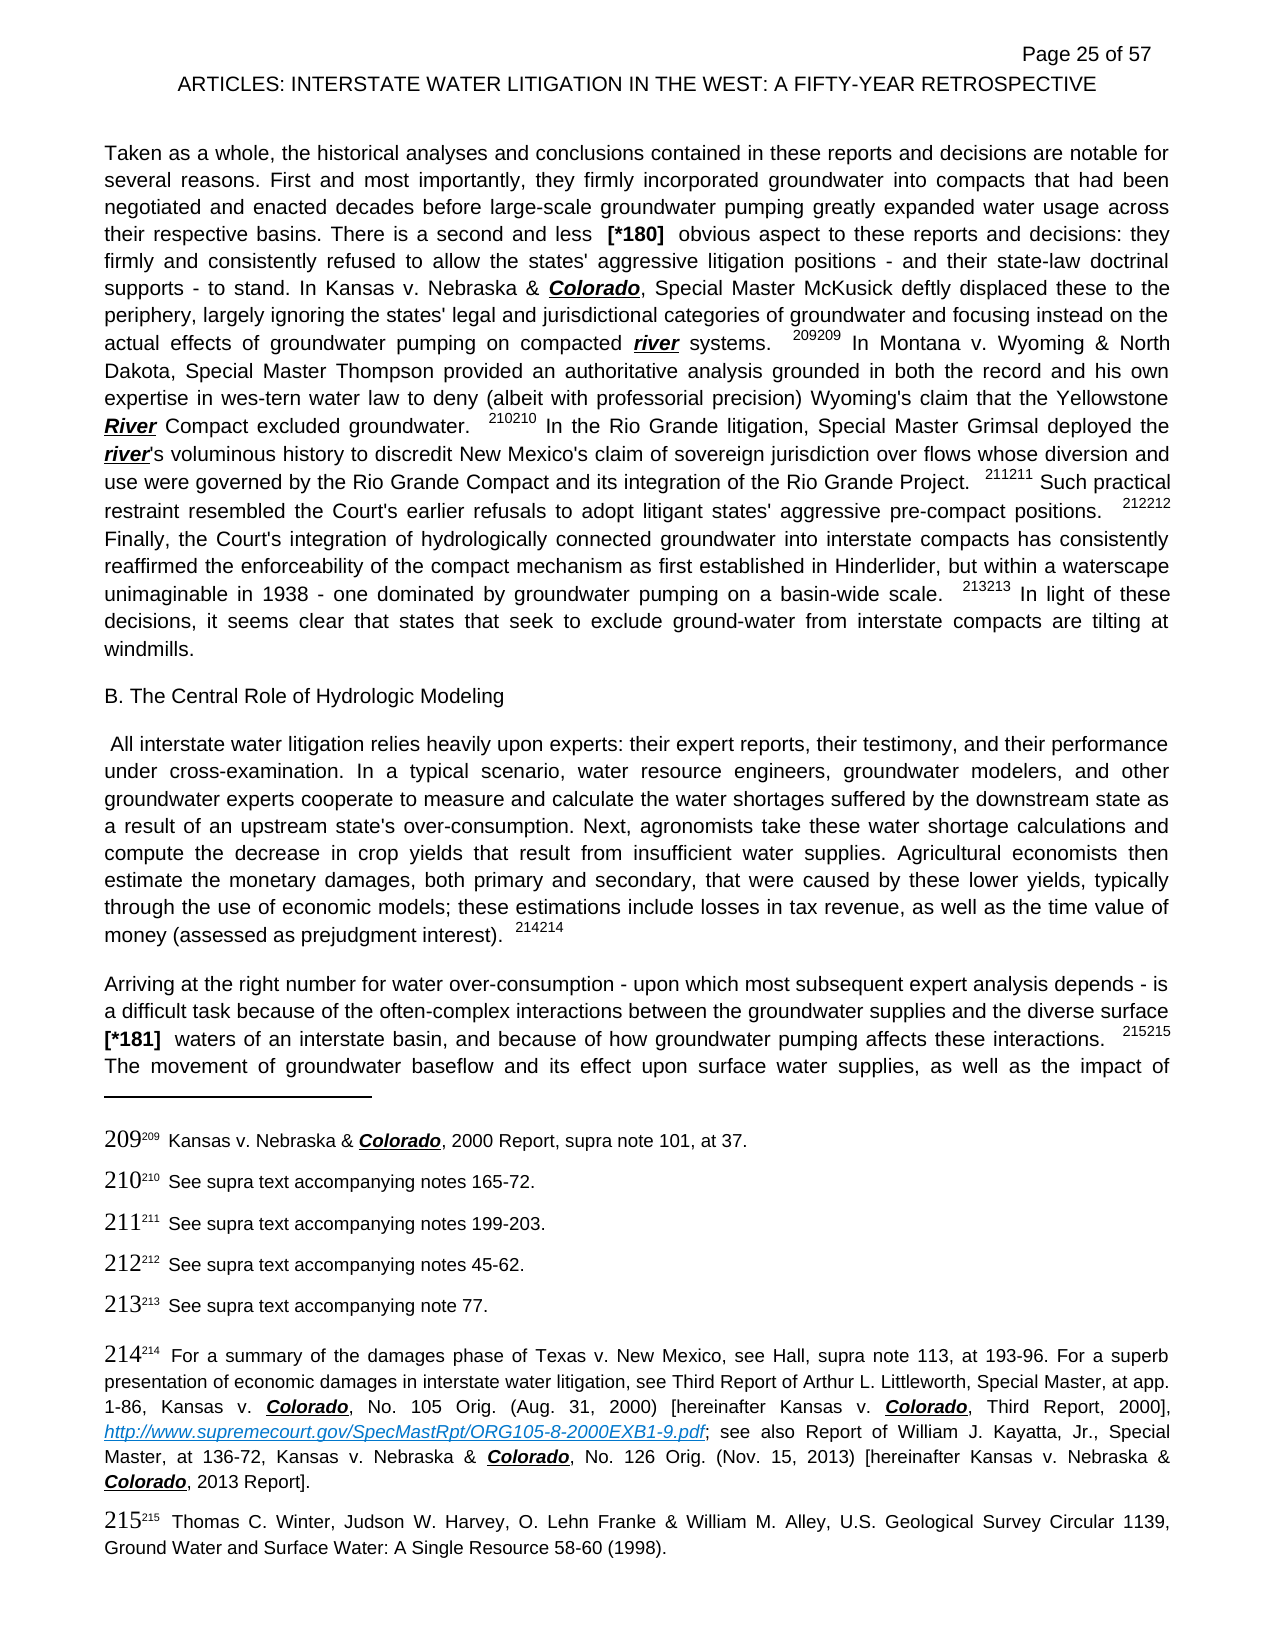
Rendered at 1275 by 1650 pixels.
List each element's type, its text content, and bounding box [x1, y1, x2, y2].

text All interstate water litigation relies heavily upon experts: their expert reports, their testimony, and their performance under cross-examination. In a typical scenario, water resource engineers, groundwater modelers, and other groundwater experts cooperate to measure and calculate the water shortages suffered by the downstream state as a result of an upstream state's over-consumption. Next, agronomists take these water shortage calculations and compute the decrease in crop yields that result from insufficient water supplies. Agricultural economists then estimate the monetary damages, both primary and secondary, that were caused by these lower yields, typically through the use of economic models; these estimations include losses in tax revenue, as well as the time value of money (assessed as prejudgment interest). 214 [104, 729, 1171, 947]
text Taken as a whole, the historical analyses and conclusions contained in these reports and decisions are notable for several reasons. First and most importantly, they firmly incorporated groundwater into compacts that had been negotiated and enacted decades before large-scale groundwater pumping greatly expanded water usage across their respective basins. There is a second and less [*180] obvious aspect to these reports and decisions: they firmly and consistently refused to allow the states' aggressive litigation positions - and their state-law doctrinal supports - to stand. In Kansas v. Nebraska & Colorado, Special Master McKusick deftly displaced these to the periphery, largely ignoring the states' legal and jurisdictional categories of groundwater and focusing instead on the actual effects of groundwater pumping on compacted river systems. 209 In Montana v. Wyoming & North Dakota, Special Master Thompson provided an authoritative analysis grounded in both the record and his own expertise in wes-tern water law to deny (albeit with professorial precision) Wyoming's claim that the Yellowstone River Compact excluded groundwater. 210 In the Rio Grande litigation, Special Master Grimsal deployed the river's voluminous history to discredit New Mexico's claim of sovereign jurisdiction over flows whose diversion and use were governed by the Rio Grande Compact and its integration of the Rio Grande Project. 211 Such practical restraint resembled the Court's earlier refusals to adopt litigant states' aggressive pre-compact positions. 212 Finally, the Court's integration of hydrologically connected groundwater into interstate compacts has consistently reaffirmed the enforceability of the compact mechanism as first established in Hinderlider, but within a waterscape unimaginable in 1938 - one dominated by groundwater pumping on a basin-wide scale. 213 In light of these decisions, it seems clear that states that seek to exclude ground-water from interstate compacts are tilting at windmills. [104, 137, 1171, 660]
text Arriving at the right number for water over-consumption - upon which most subsequent expert analysis depends - is a difficult task because of the often-complex interactions between the groundwater supplies and the diverse surface [*181] waters of an interstate basin, and because of how groundwater pumping affects these interactions. 215 The movement of groundwater baseflow and its effect upon surface water supplies, as well as the impact of groundwater pumping on both baseflow and surface flows, cannot be easily measured; there is no groundwater equivalent for surface gages and flumes. Rather, the dynamics of groundwater must be estimated primarily through the use of hydrologic models, whose accuracy can be evaluated according to measurable well depths and stream flows. 216 The dominant technological development in western water since 1965 - high-volume groundwater irrigation - has driven the most important technological development in interstate water litigation - computer-based ground-water modeling. 217 Groundwater modeling experts perform tasks that seem mysterious to the layman. They quantify what is unseen - depletions to groundwater baseflow caused by pumping - and then calculate the impact of those depletions on the visibly absent - diminished surface flows. [104, 968, 1171, 1078]
text B. The Central Role of Hydrologic Modeling [104, 681, 1171, 708]
